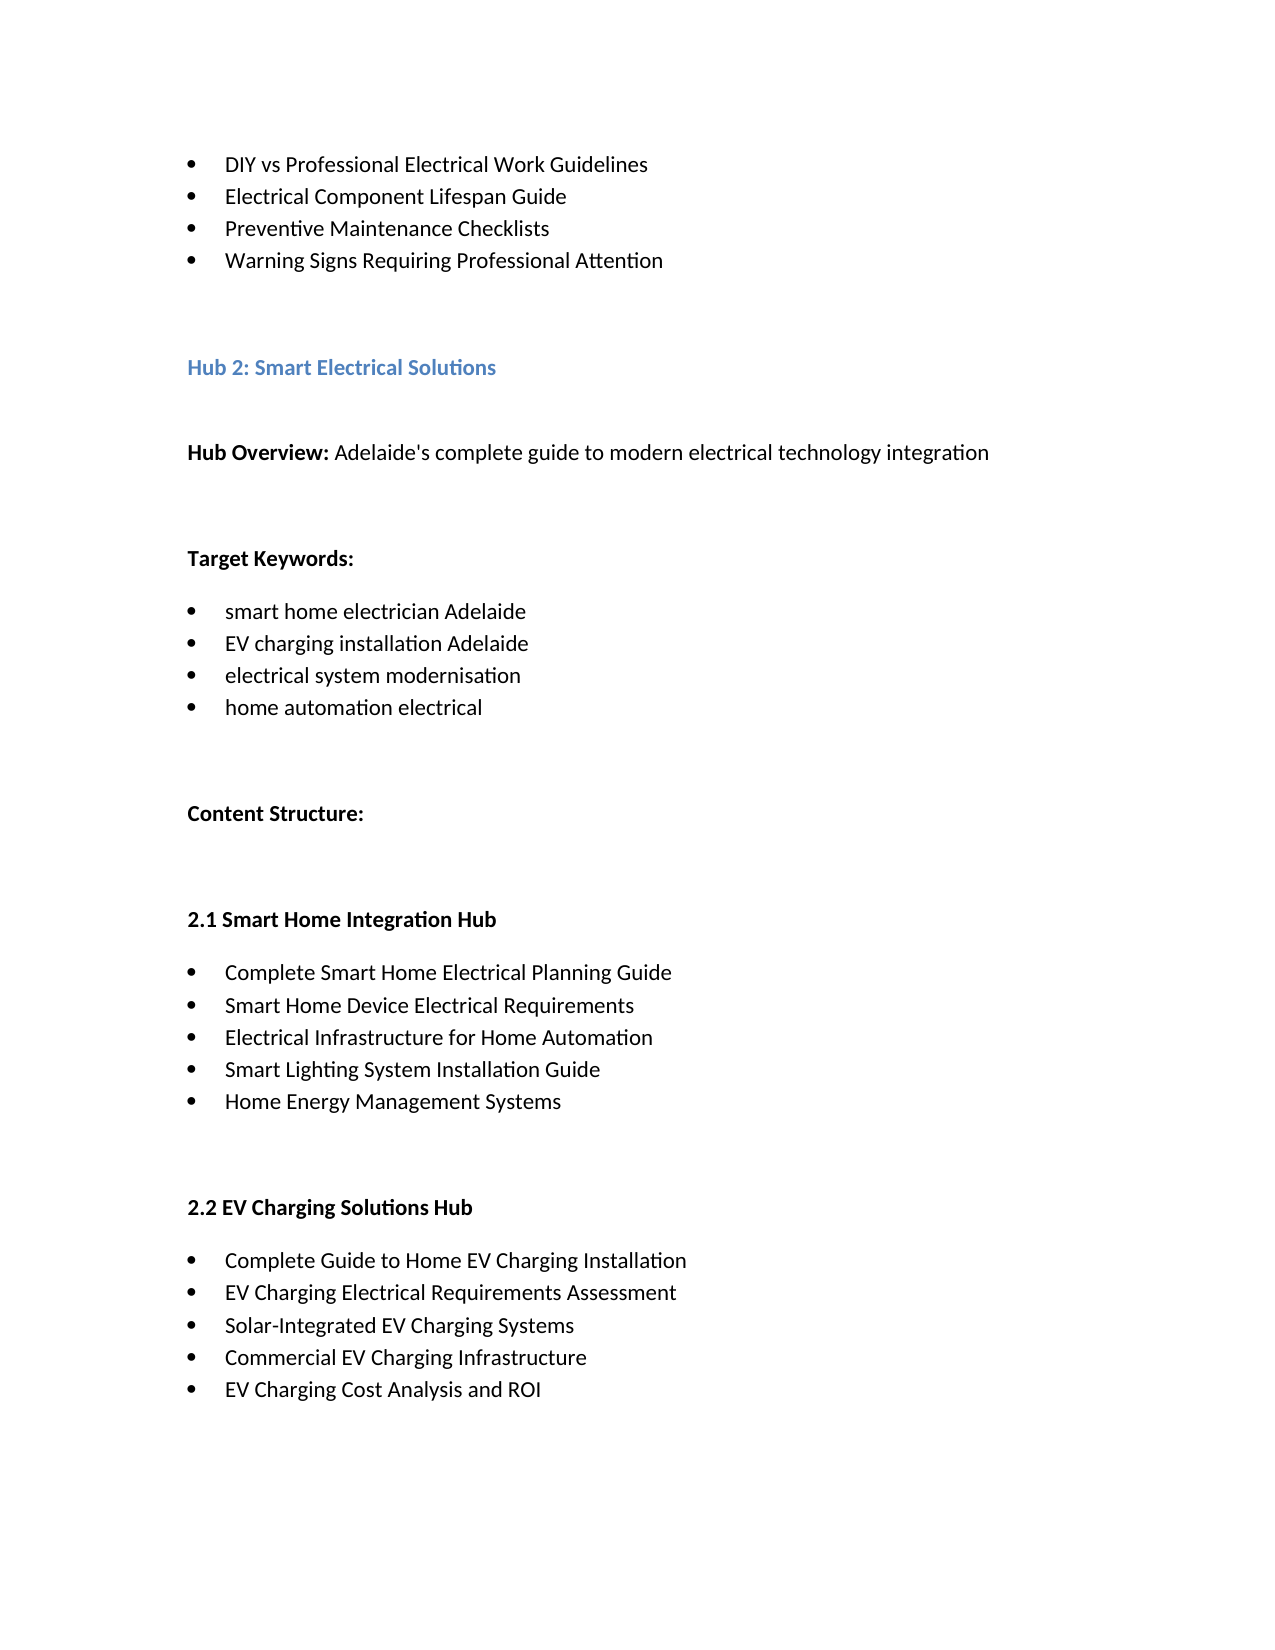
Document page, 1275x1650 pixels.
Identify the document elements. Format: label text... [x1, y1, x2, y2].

text Content Structure: [187, 799, 1087, 827]
list EV Charging Cost Analysis and ROI [187, 1375, 1087, 1403]
list smart home electrician Adelaide [187, 597, 1087, 625]
list Smart Home Device Electrical Requirements [187, 991, 1087, 1019]
list Complete Smart Home Electrical Planning Guide [187, 958, 1087, 987]
list Solar-Integrated EV Charging Systems [187, 1311, 1087, 1339]
list electrical system modernisation [187, 661, 1087, 689]
list EV charging installation Adelaide [187, 629, 1087, 657]
text Target Keywords: [187, 544, 1087, 572]
list Home Energy Management Systems [187, 1087, 1087, 1115]
subtitle Hub 2: Smart Electrical Solutions [187, 353, 1087, 381]
list Smart Lighting System Installation Guide [187, 1055, 1087, 1083]
list Complete Guide to Home EV Charging Installation [187, 1246, 1087, 1274]
text 2.1 Smart Home Integration Hub [187, 906, 1087, 933]
list Commercial EV Charging Infrastructure [187, 1343, 1087, 1371]
text 2.2 EV Charging Solutions Hub [187, 1193, 1087, 1221]
list Warning Signs Requiring Professional Attention [187, 247, 1087, 274]
list DIY vs Professional Electrical Work Guidelines [187, 150, 1087, 178]
list Preventive Maintenance Checklists [187, 214, 1087, 242]
text Hub Overview: Adelaide's complete guide to modern electrical technology integration [187, 438, 1087, 466]
list Electrical Component Lifespan Guide [187, 182, 1087, 210]
list EV Charging Electrical Requirements Assessment [187, 1278, 1087, 1307]
list home automation electrical [187, 693, 1087, 721]
list Electrical Infrastructure for Home Automation [187, 1023, 1087, 1051]
